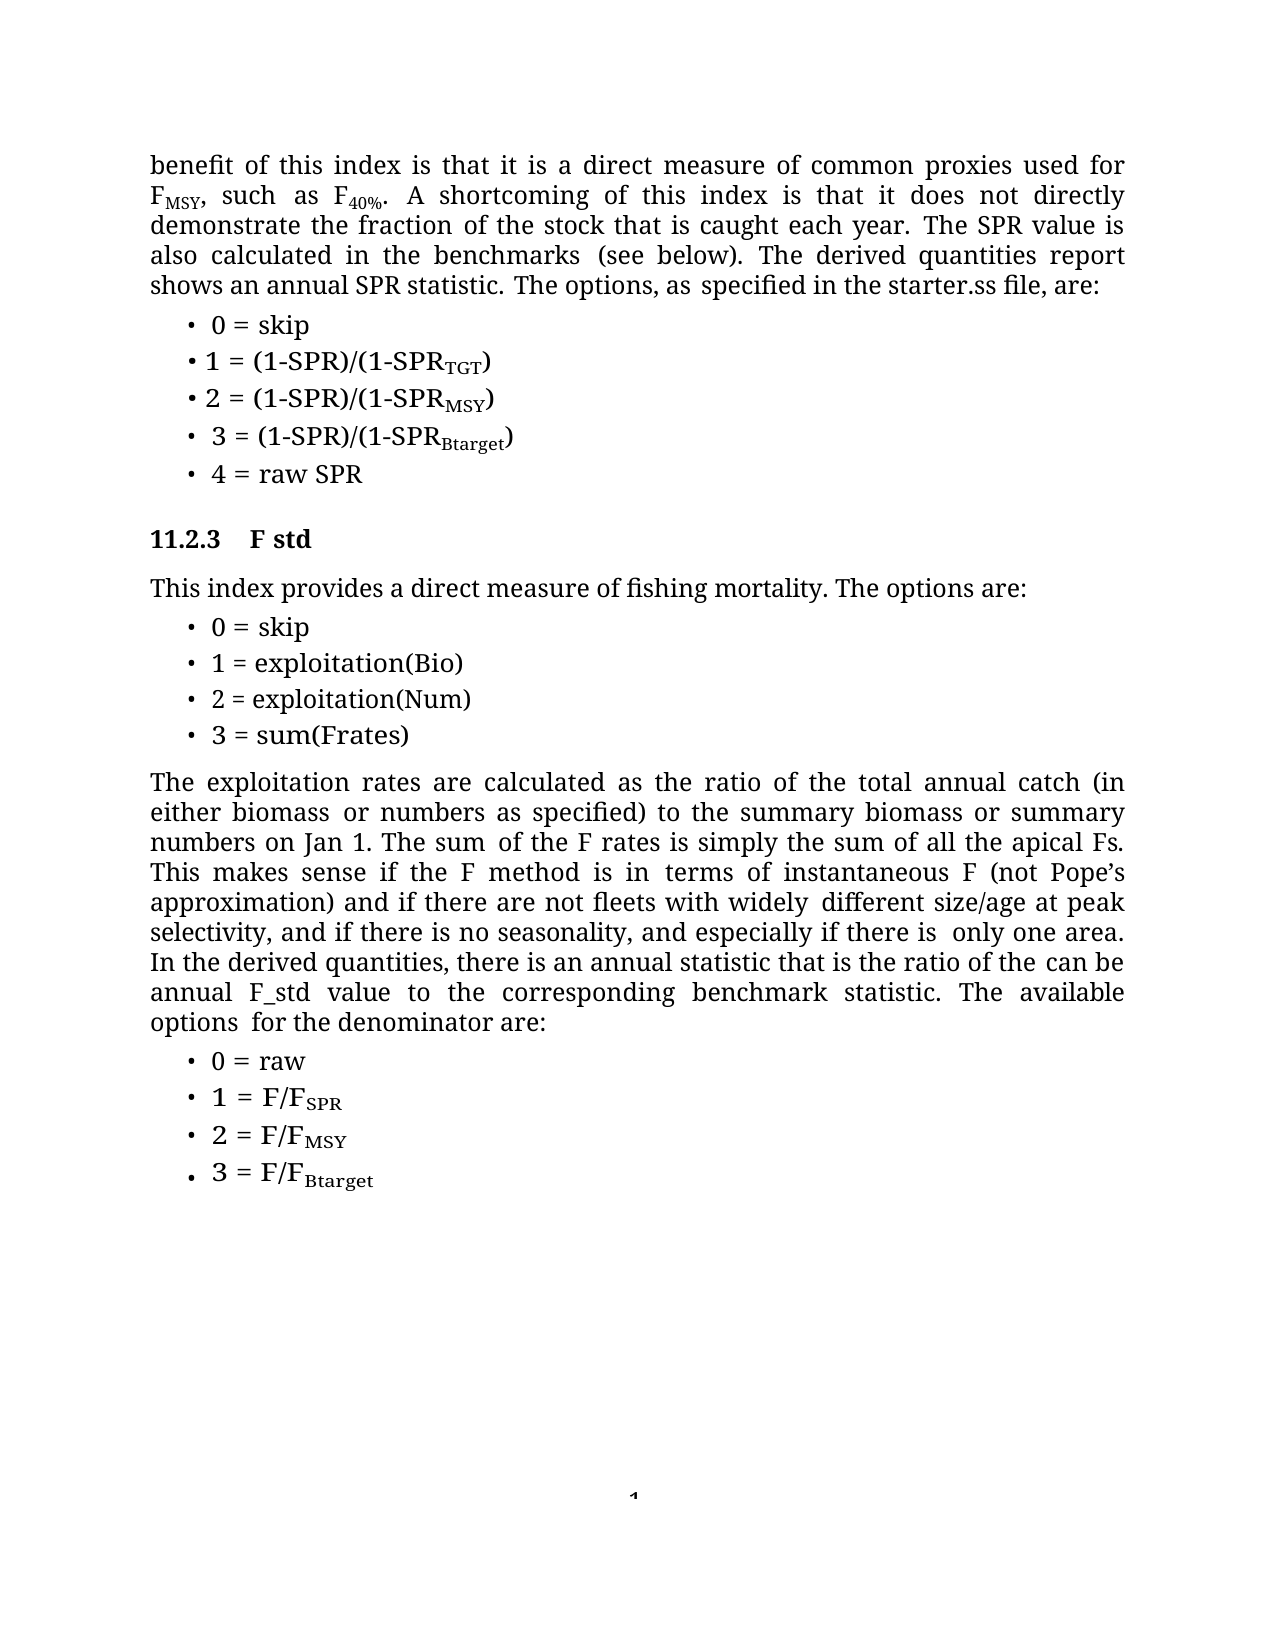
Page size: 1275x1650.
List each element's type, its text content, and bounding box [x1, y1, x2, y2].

list 3 = (1-SPR)/(1-SPRBtarget) [186, 419, 1137, 455]
list 0 = raw [186, 1044, 1137, 1078]
text benefit of this index is that it is a direct measure of common proxies used for FMSY, such as F40%. A shortcoming of this index is that it does not directly demonstrate the fraction of the stock that is caught each year. The SPR value is also calculated in the benchmarks (see below). The derived quantities report shows an annual SPR statistic. The options, as specified in the starter.ss file, are: [150, 151, 1125, 301]
list 2 = F/FMSY [186, 1117, 1137, 1153]
subtitle F std [150, 522, 1137, 556]
list 1 = exploitation(Bio) [186, 646, 1137, 680]
text This index provides a direct measure of fishing mortality. The options are: [150, 570, 1137, 604]
list 3 = sum(Frates) [186, 717, 1137, 751]
list 4 = raw SPR [186, 457, 1137, 491]
list 0 = skip [186, 610, 1137, 644]
text The exploitation rates are calculated as the ratio of the total annual catch (in either biomass or numbers as specified) to the summary biomass or summary numbers on Jan 1. The sum of the F rates is simply the sum of all the apical Fs. This makes sense if the F method is in terms of instantaneous F (not Pope’s approximation) and if there are not fleets with widely different size/age at peak selectivity, and if there is no seasonality, and especially if there is only one area. In the derived quantities, there is an annual statistic that is the ratio of the can be annual F_std value to the corresponding benchmark statistic. The available options for the denominator are: [150, 767, 1125, 1037]
list 2 = exploitation(Num) [186, 681, 1137, 716]
text • 2 = (1-SPR)/(1-SPRMSY) [186, 381, 1137, 417]
list 0 = skip [186, 308, 1137, 342]
list 1 = F/FSPR [186, 1080, 1137, 1116]
list 3 = F/FBtarget [186, 1155, 1137, 1194]
text • 1 = (1-SPR)/(1-SPRTGT) [186, 343, 1137, 379]
